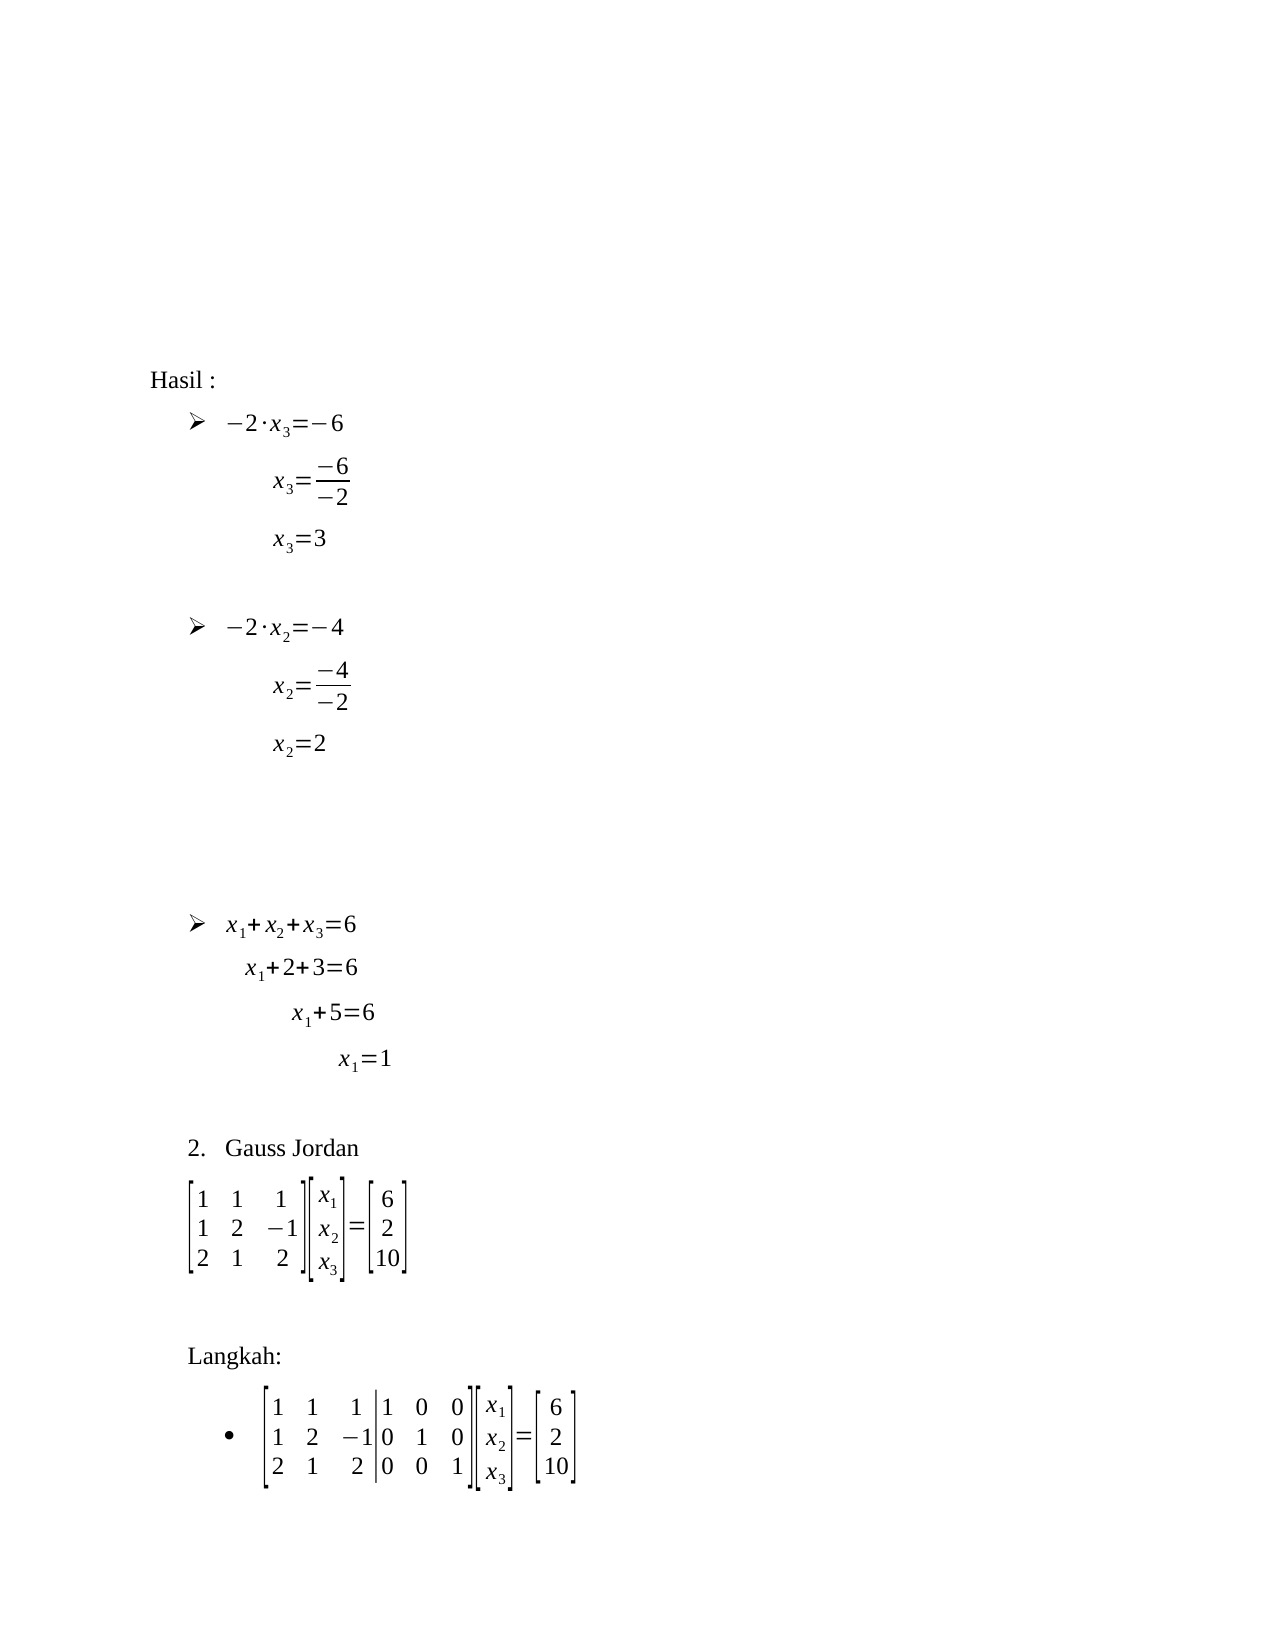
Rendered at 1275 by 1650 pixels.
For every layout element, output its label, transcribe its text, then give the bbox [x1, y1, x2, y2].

list Gauss Jordan [187, 1133, 1125, 1161]
list Langkah: [187, 1341, 1125, 1370]
text Hasil : [150, 366, 1125, 394]
